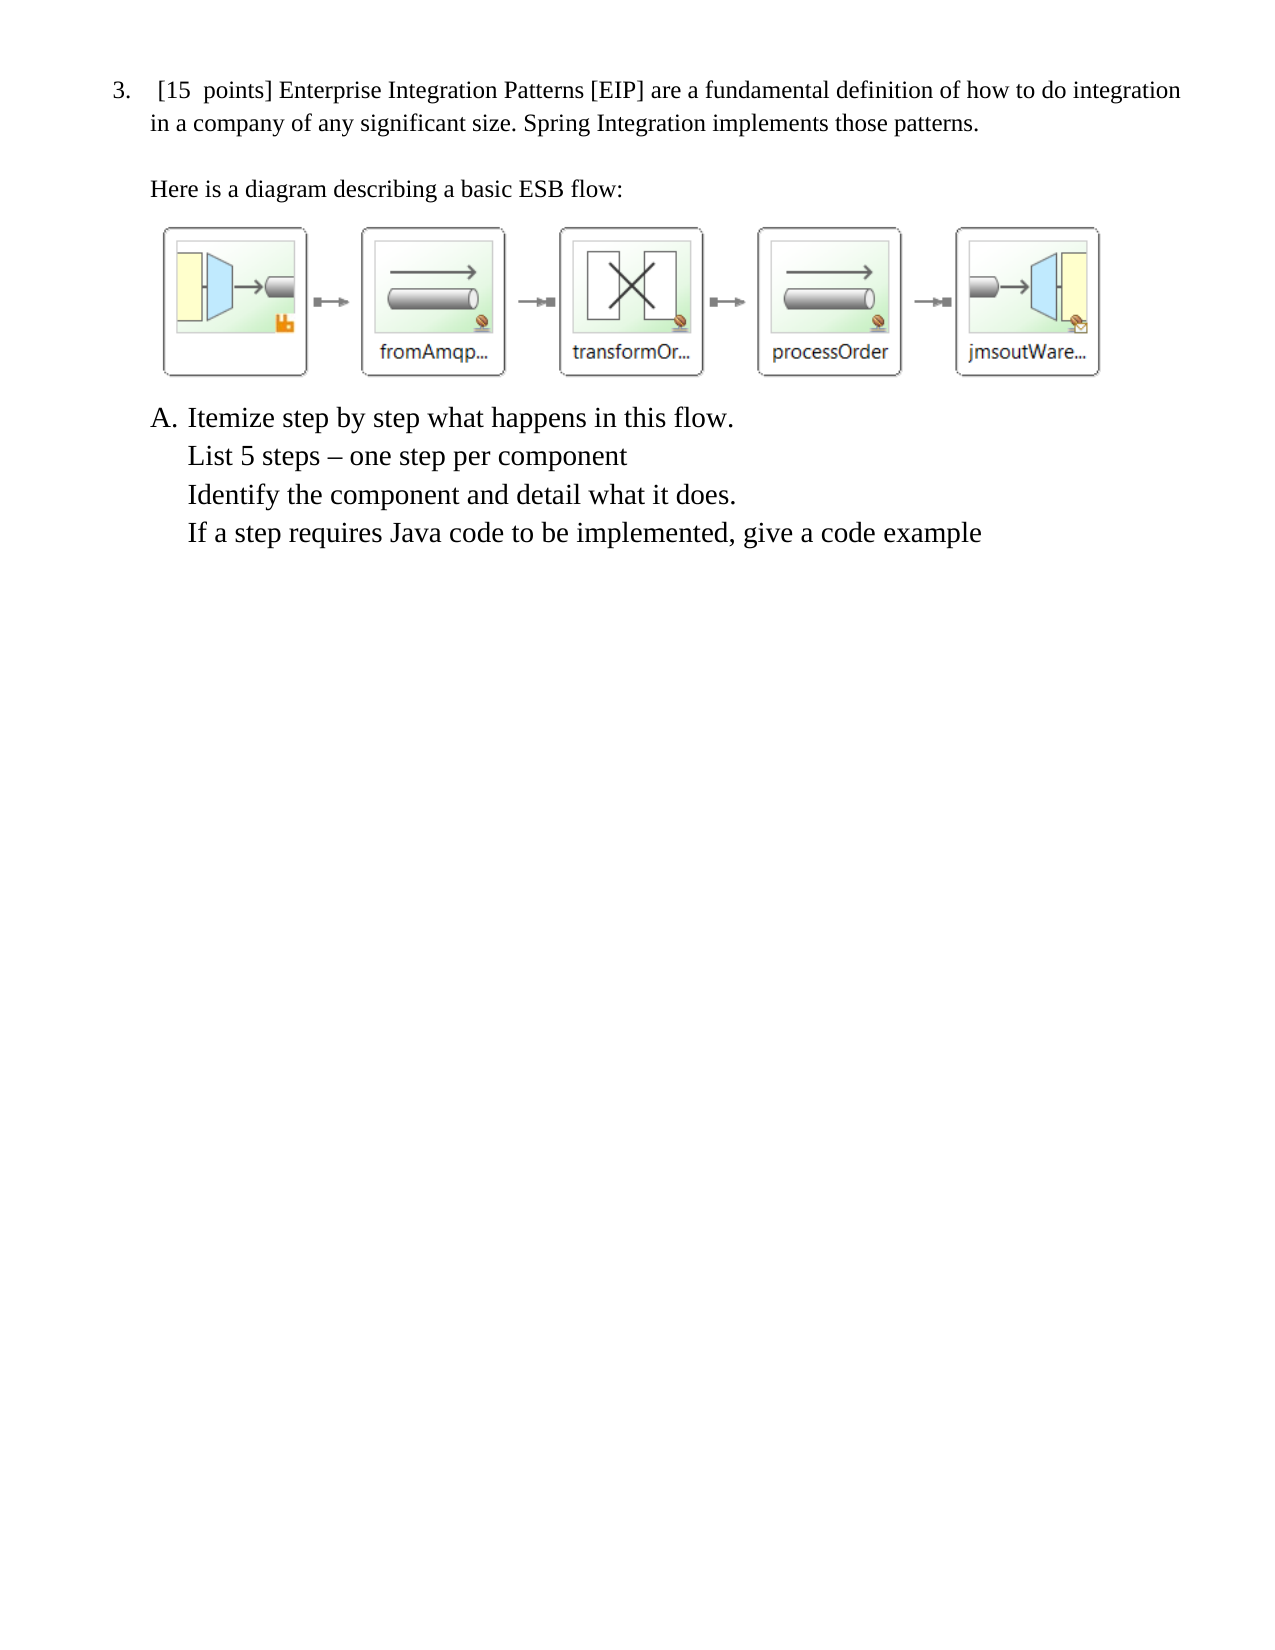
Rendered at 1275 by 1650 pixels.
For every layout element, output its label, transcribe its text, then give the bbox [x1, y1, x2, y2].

list Identify the component and detail what it does. [150, 477, 1200, 511]
list List 5 steps – one step per component [150, 438, 1200, 472]
list Here is a diagram describing a basic ESB flow: [150, 174, 1200, 203]
picture [150, 207, 1125, 396]
list Itemize step by step what happens in this flow. [150, 400, 1200, 433]
list [15 points] Enterprise Integration Patterns [EIP] are a fundamental definition of how to do integration in a company of any significant size. Spring Integration implements those patterns. [112, 75, 1200, 137]
list If a step requires Java code to be implemented, give a code example [150, 516, 1200, 549]
